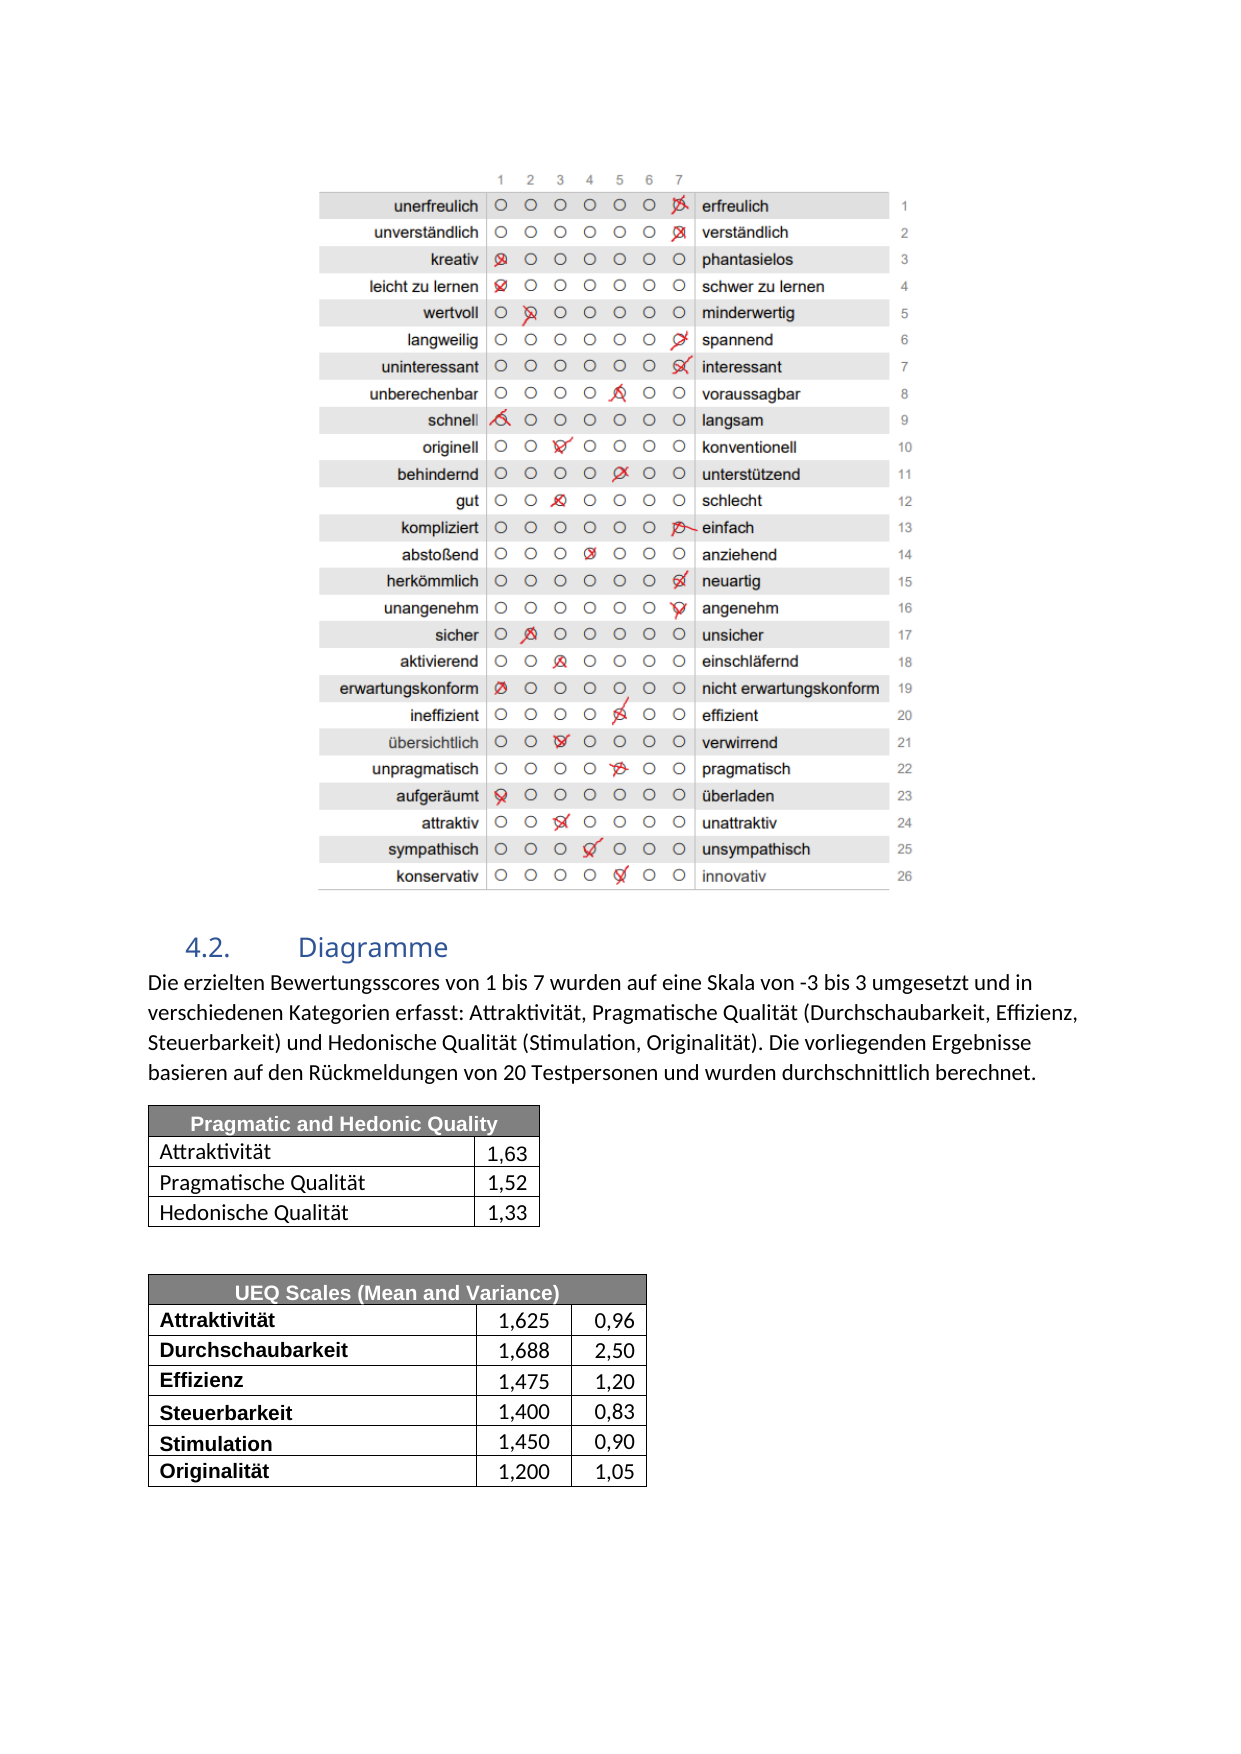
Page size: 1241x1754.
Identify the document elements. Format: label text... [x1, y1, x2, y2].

table_cell 1,475 [477, 1366, 571, 1395]
table_cell 1,52 [475, 1167, 539, 1196]
table_cell 2,50 [572, 1336, 646, 1365]
table_cell Steuerbarkeit [149, 1396, 476, 1425]
table_cell 1,688 [477, 1336, 571, 1365]
table_cell 0,83 [572, 1396, 646, 1425]
table_cell 1,33 [475, 1197, 539, 1226]
table_cell Attraktivität [149, 1137, 474, 1166]
table_cell Attraktivität [149, 1305, 476, 1334]
table_cell 1,625 [477, 1305, 571, 1334]
table_header Pragmatic and Hedonic Quality [149, 1106, 539, 1136]
table_cell 1,05 [572, 1456, 646, 1486]
table_cell 1,450 [477, 1426, 571, 1455]
table_cell Hedonische Qualität [149, 1197, 474, 1226]
table_cell 1,200 [477, 1456, 571, 1486]
table_cell 0,96 [572, 1305, 646, 1334]
table_cell 1,63 [475, 1137, 539, 1166]
picture [287, 147, 953, 910]
table_cell 0,90 [572, 1426, 646, 1455]
table_cell Pragmatische Qualität [149, 1167, 474, 1196]
table_cell Originalität [149, 1456, 476, 1486]
table_cell Durchschaubarkeit [149, 1336, 476, 1365]
text Die erzielten Bewertungsscores von 1 bis 7 wurden auf eine Skala von -3 bis 3 umgesetzt und in verschiedenen Kategorien erfasst: Attraktivität, Pragmatische Qualität (Durchschaubarkeit, Effizienz, Steuerbarkeit) und Hedonische Qualität (Stimulation, Originalität). Die vorliegenden Ergebnisse basieren auf den Rückmeldungen von 20 Testpersonen und wurden durchschnittlich berechnet. [148, 968, 1093, 1086]
table_cell Stimulation [149, 1426, 476, 1455]
subtitle Diagramme [185, 928, 1093, 965]
table_cell 1,400 [477, 1396, 571, 1425]
table_cell Effizienz [149, 1366, 476, 1395]
table_cell 1,20 [572, 1366, 646, 1395]
table_header UEQ Scales (Mean and Variance) [149, 1275, 646, 1304]
